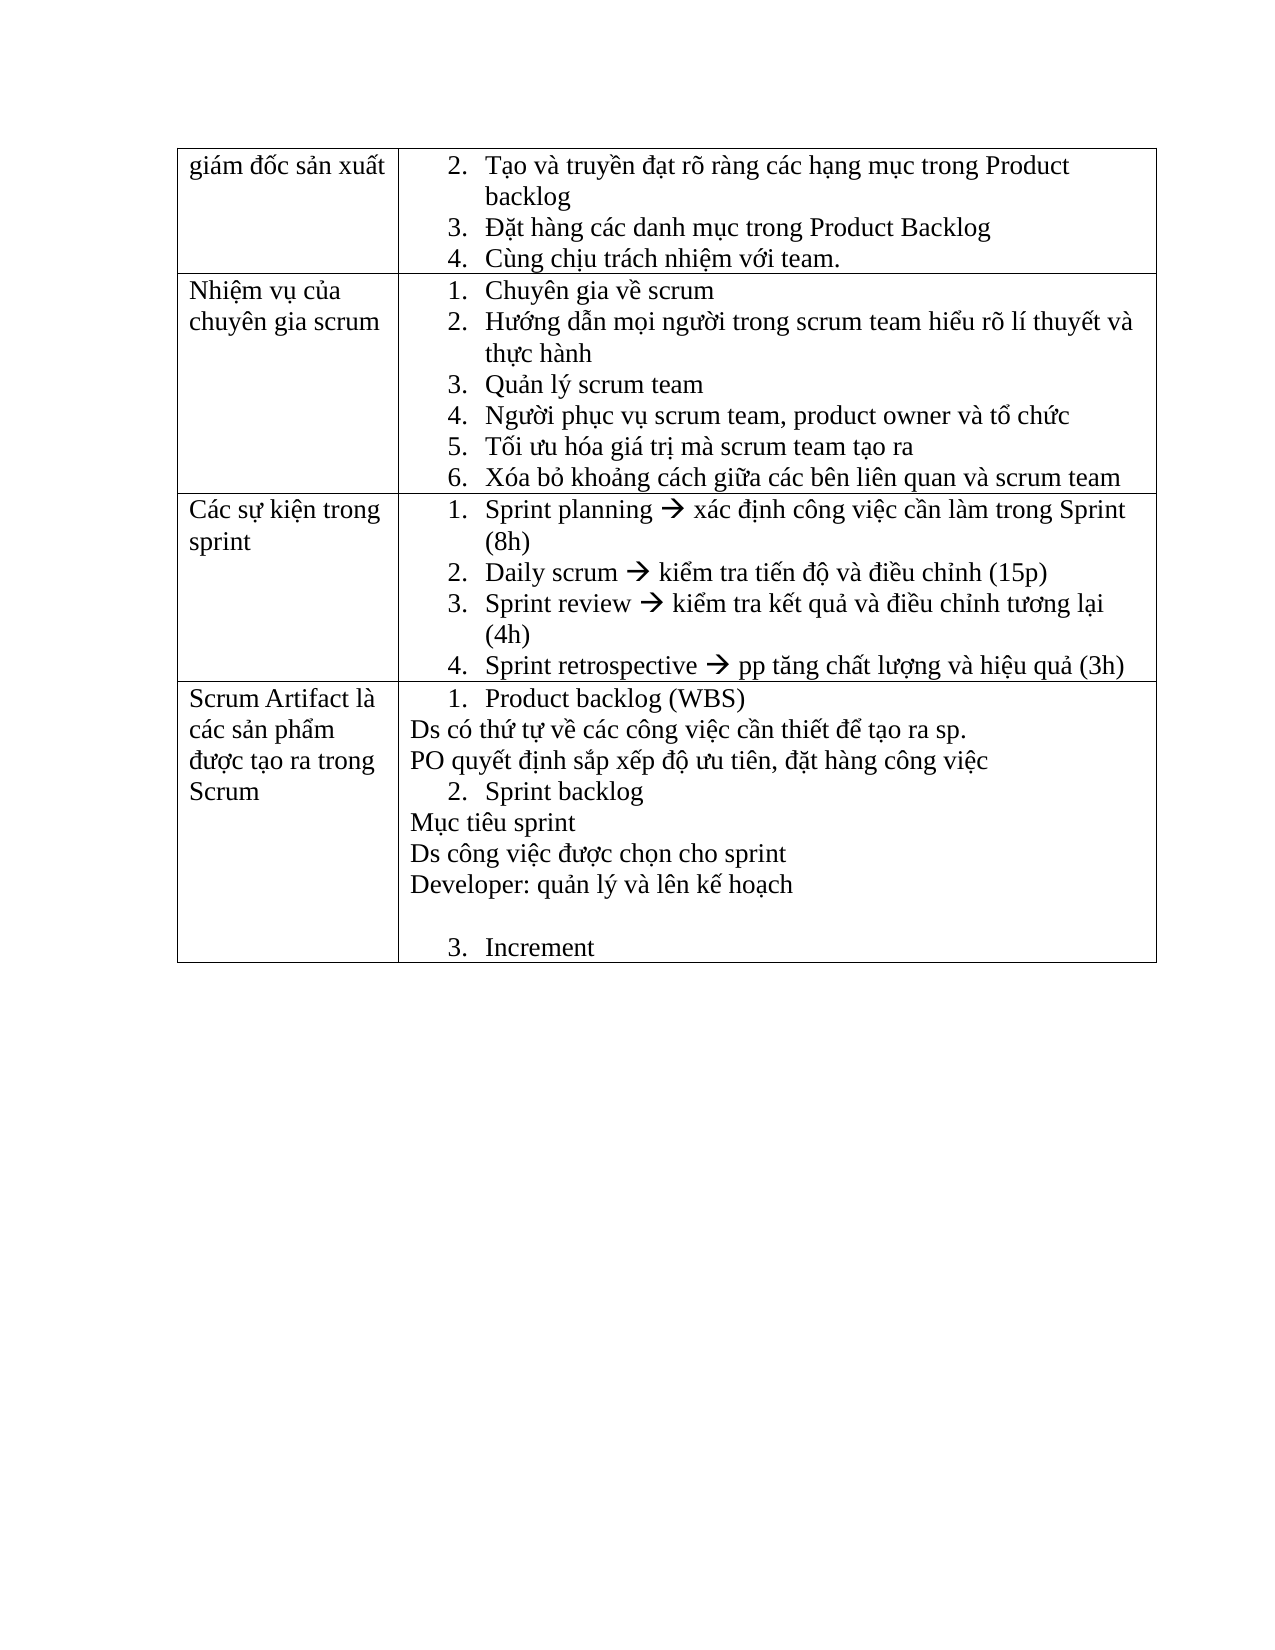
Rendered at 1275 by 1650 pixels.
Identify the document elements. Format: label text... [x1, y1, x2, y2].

table_cell Chuyên gia về scrum Hướng dẫn mọi người trong scrum team hiểu rõ lí thuyết và thực hành Quản lý scrum team Người phục vụ scrum team, product owner và tổ chức Tối ưu hóa giá trị mà scrum team tạo ra Xóa bỏ khoảng cách giữa các bên liên quan và scrum team [399, 274, 1156, 492]
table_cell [178, 149, 398, 273]
table_cell Scrum Artifact là các sản phẩm được tạo ra trong Scrum [178, 682, 398, 962]
table_cell Product backlog (WBS) Ds có thứ tự về các công việc cần thiết để tạo ra sp. PO quyết định sắp xếp độ ưu tiên, đặt hàng công việc Sprint backlog Mục tiêu sprint Ds công việc được chọn cho sprint Developer: quản lý và lên kế hoạch Increment [399, 682, 1156, 962]
table_cell Nhiệm vụ của chuyên gia scrum [178, 274, 398, 492]
table_cell Các sự kiện trong sprint [178, 494, 398, 681]
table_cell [399, 149, 1156, 273]
table_cell Sprint planning xác định công việc cần làm trong Sprint (8h) Daily scrum kiểm tra tiến độ và điều chỉnh (15p) Sprint review kiểm tra kết quả và điều chỉnh tương lại (4h) Sprint retrospective pp tăng chất lượng và hiệu quả (3h) [399, 494, 1156, 681]
